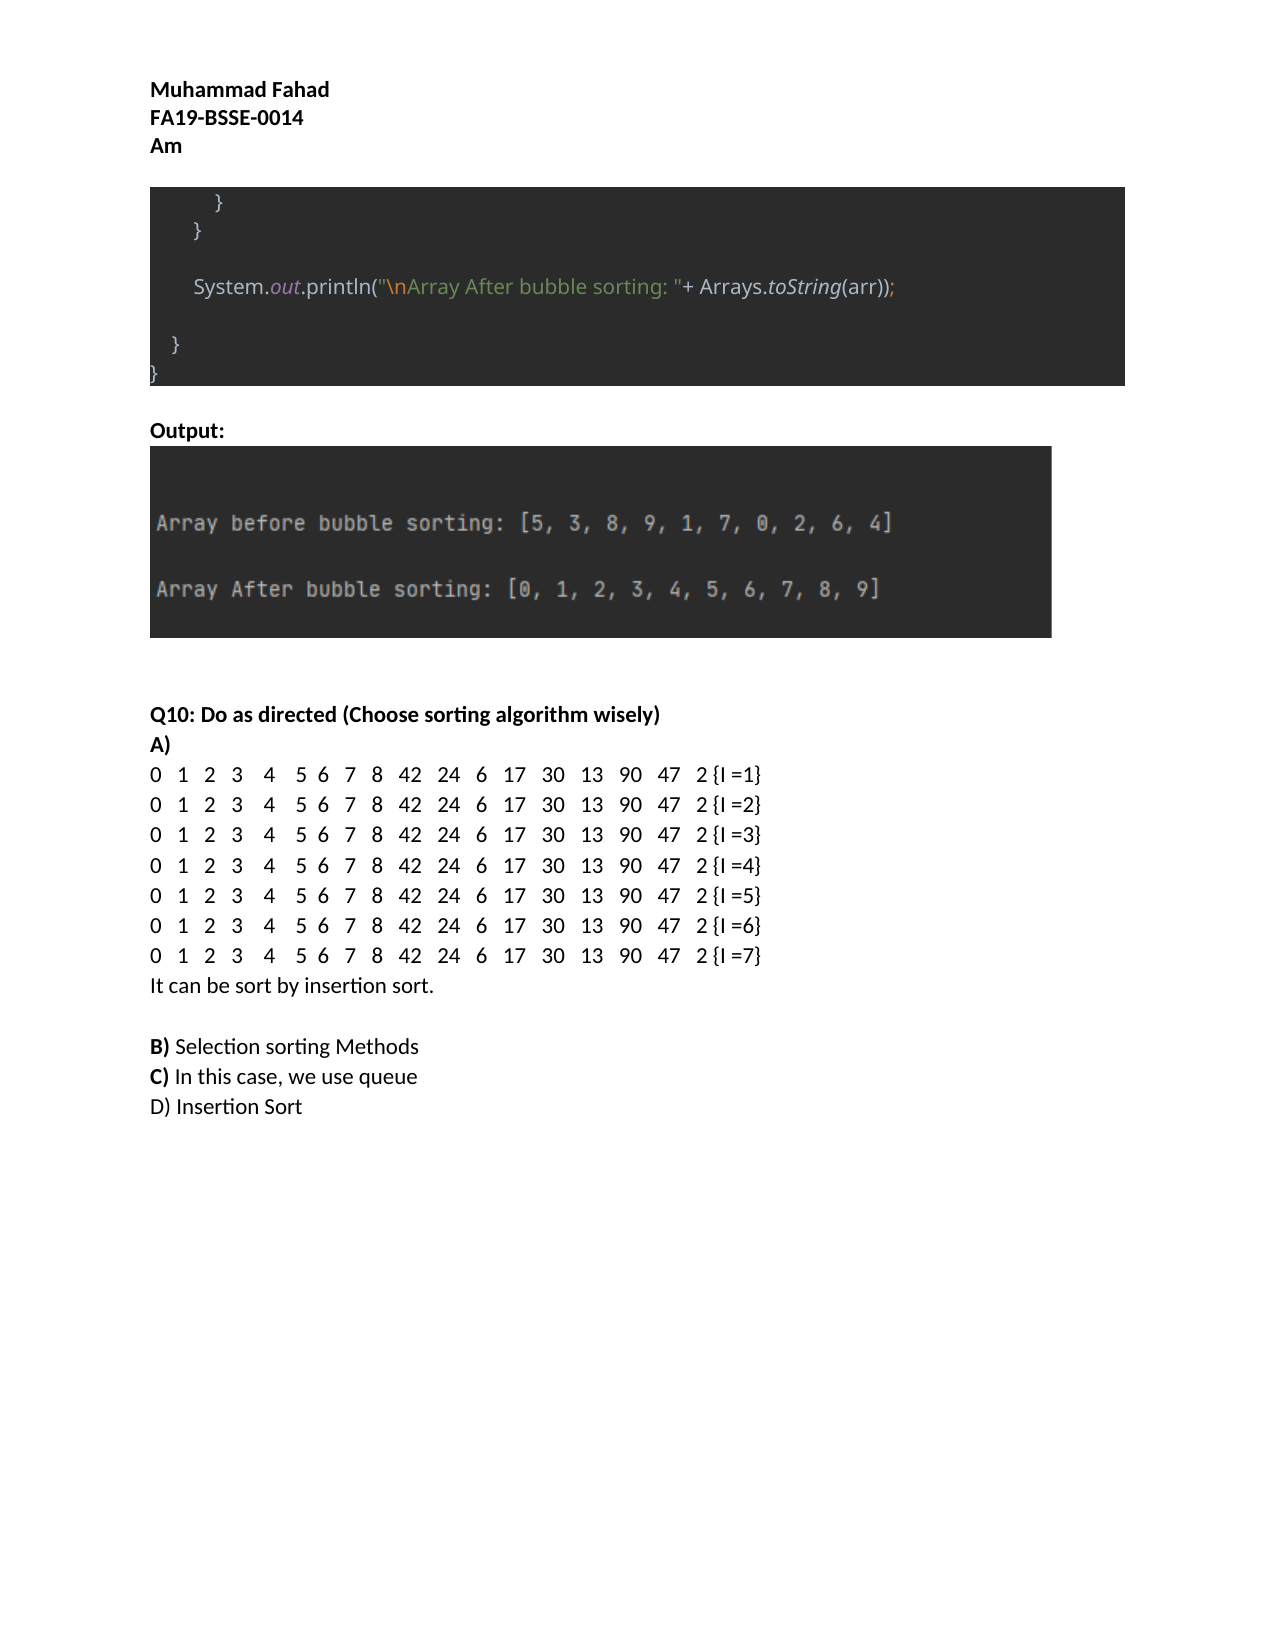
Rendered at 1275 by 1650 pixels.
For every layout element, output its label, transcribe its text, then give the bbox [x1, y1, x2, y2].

text 0 1 2 3 4 5 6 7 8 42 24 6 17 30 13 90 47 2 {I =7} [150, 941, 1125, 969]
picture [150, 446, 1052, 638]
text B) Selection sorting Methods [150, 1032, 1125, 1060]
text 0 1 2 3 4 5 6 7 8 42 24 6 17 30 13 90 47 2 {I =4} [150, 851, 1125, 879]
text It can be sort by insertion sort. [150, 972, 1125, 1000]
text 0 1 2 3 4 5 6 7 8 42 24 6 17 30 13 90 47 2 {I =6} [150, 911, 1125, 939]
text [150, 187, 1125, 386]
text A) [150, 730, 1125, 758]
text 0 1 2 3 4 5 6 7 8 42 24 6 17 30 13 90 47 2 {I =1} [150, 760, 1125, 788]
text 0 1 2 3 4 5 6 7 8 42 24 6 17 30 13 90 47 2 {I =5} [150, 881, 1125, 909]
text Output: [150, 416, 1125, 444]
text D) Insertion Sort [150, 1092, 1125, 1121]
text Q10: Do as directed (Choose sorting algorithm wisely) [150, 700, 1125, 728]
text C) In this case, we use queue [150, 1062, 1125, 1090]
text 0 1 2 3 4 5 6 7 8 42 24 6 17 30 13 90 47 2 {I =2} [150, 790, 1125, 818]
text 0 1 2 3 4 5 6 7 8 42 24 6 17 30 13 90 47 2 {I =3} [150, 821, 1125, 849]
